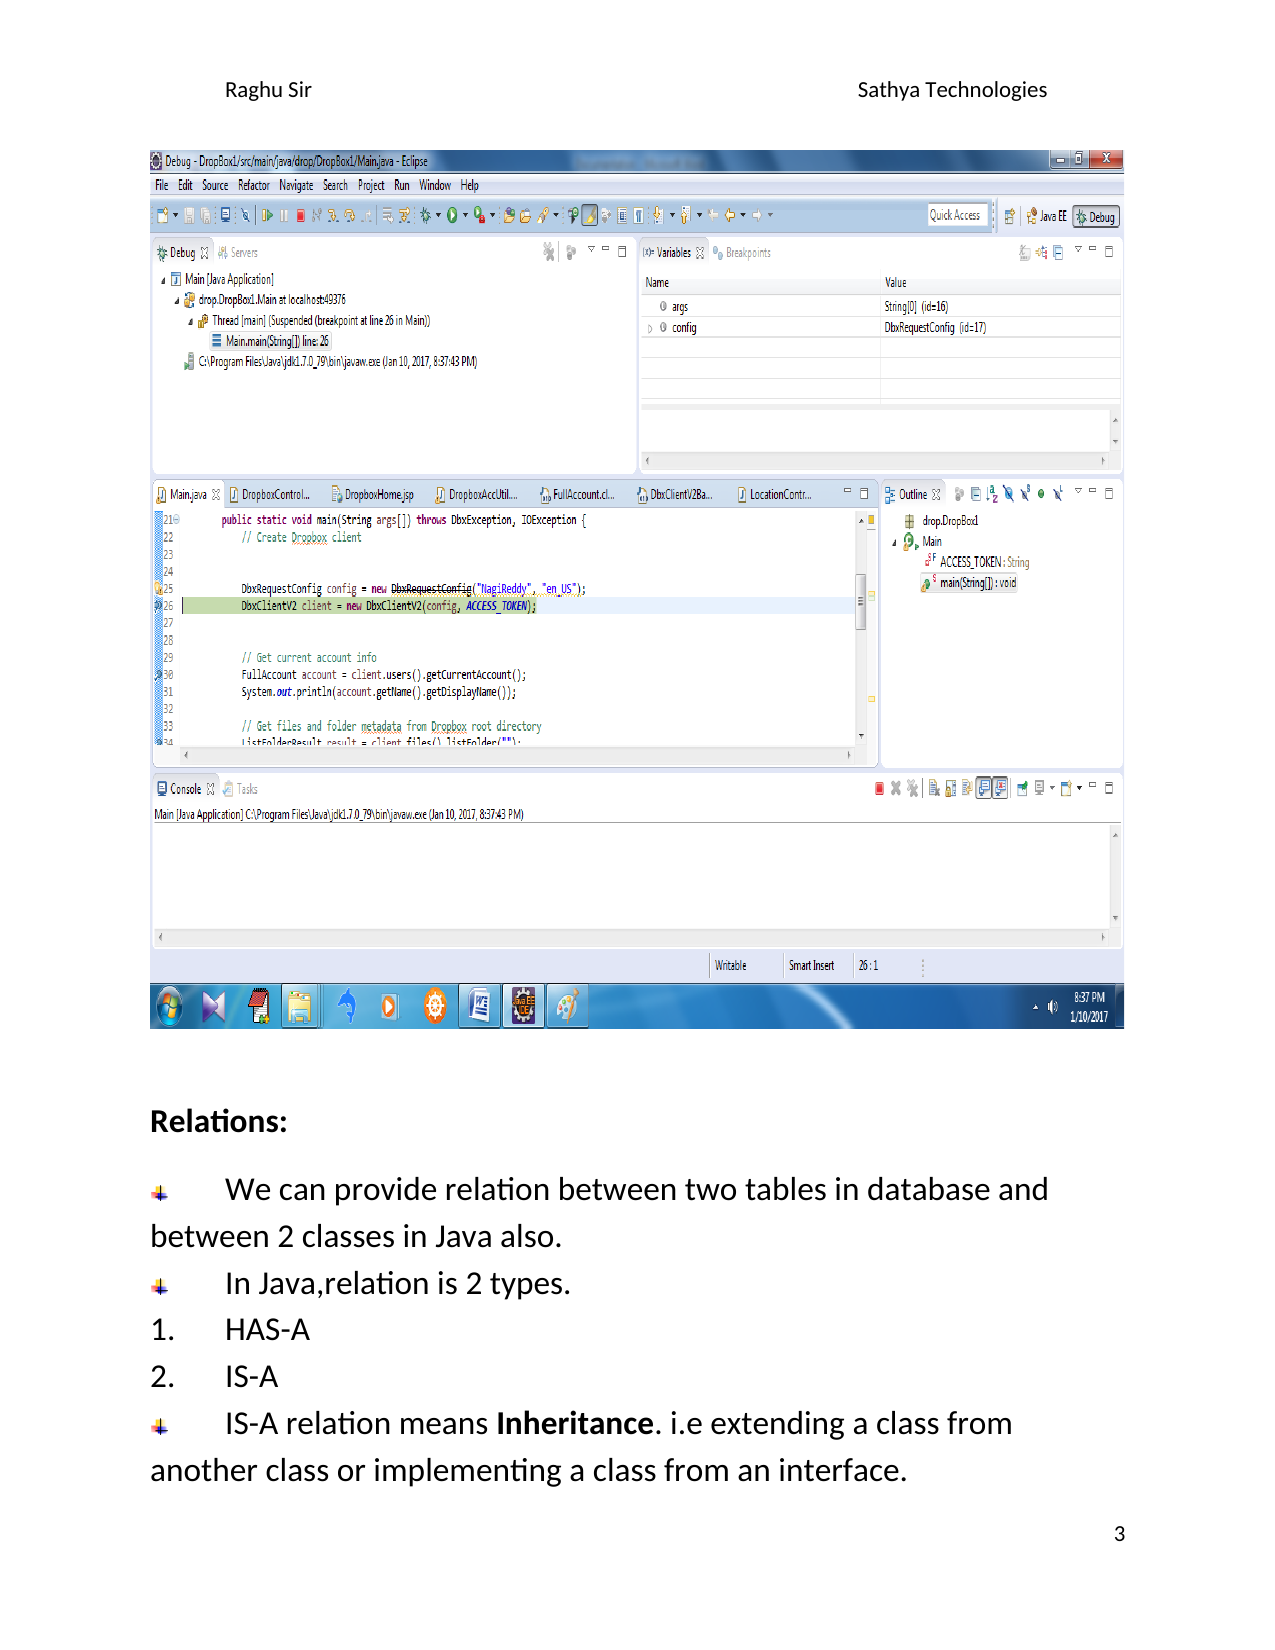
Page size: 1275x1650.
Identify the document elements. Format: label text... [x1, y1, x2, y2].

picture [150, 150, 1125, 1029]
list We can provide relation between two tables in database and between 2 classes in Java also. [150, 1168, 1125, 1256]
text Relations: [150, 1101, 1125, 1141]
list IS-A relation means Inheritance. i.e extending a class from another class or implementing a class from an interface. [150, 1402, 1125, 1489]
list In Java,relation is 2 types. [150, 1262, 1125, 1302]
list IS-A [150, 1355, 1125, 1396]
picture [151, 1417, 168, 1435]
picture [151, 1184, 168, 1201]
picture [151, 1277, 168, 1295]
list HAS-A [150, 1308, 1125, 1349]
